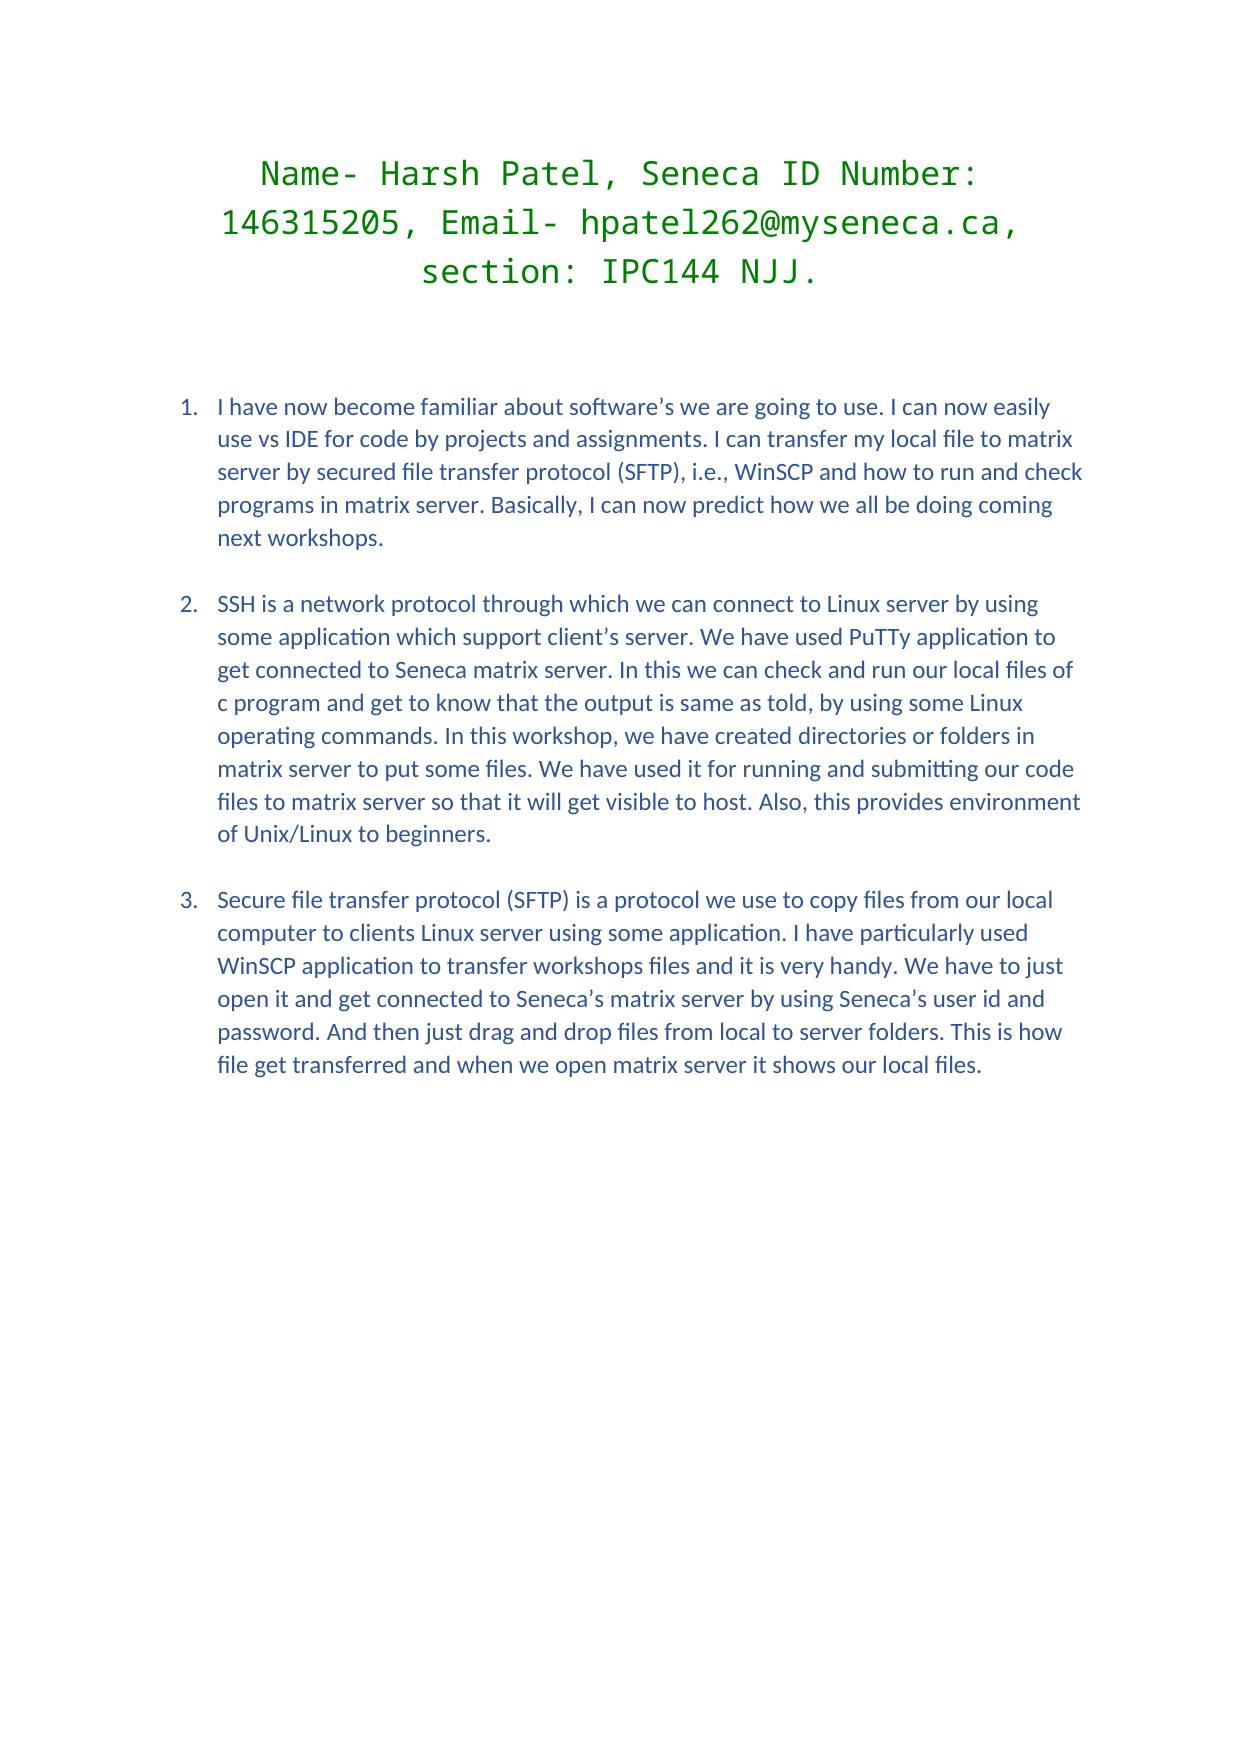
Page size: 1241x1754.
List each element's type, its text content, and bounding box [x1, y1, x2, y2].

list SSH is a network protocol through which we can connect to Linux server by using some application which support client’s server. We have used PuTTy application to get connected to Seneca matrix server. In this we can check and run our local files of c program and get to know that the output is same as told, by using some Linux operating commands. In this workshop, we have created directories or folders in matrix server to put some files. We have used it for running and submitting our code files to matrix server so that it will get visible to host. Also, this provides environment of Unix/Linux to beginners. [179, 588, 1090, 849]
list Secure file transfer protocol (SFTP) is a protocol we use to copy files from our local computer to clients Linux server using some application. I have particularly used WinSCP application to transfer workshops files and it is very handy. We have to just open it and get connected to Seneca’s matrix server by using Seneca’s user id and password. And then just drag and drop files from local to server folders. This is how file get transferred and when we open matrix server it shows our local files. [179, 884, 1090, 1079]
text Name- Harsh Patel, Seneca ID Number: 146315205, Email- hpatel262@myseneca.ca, section: IPC144 NJJ. [150, 150, 1090, 293]
list I have now become familiar about software’s we are going to use. I can now easily use vs IDE for code by projects and assignments. I can transfer my local file to matrix server by secured file transfer protocol (SFTP), i.e., WinSCP and how to run and check programs in matrix server. Basically, I can now predict how we all be doing coming next workshops. [179, 391, 1090, 553]
